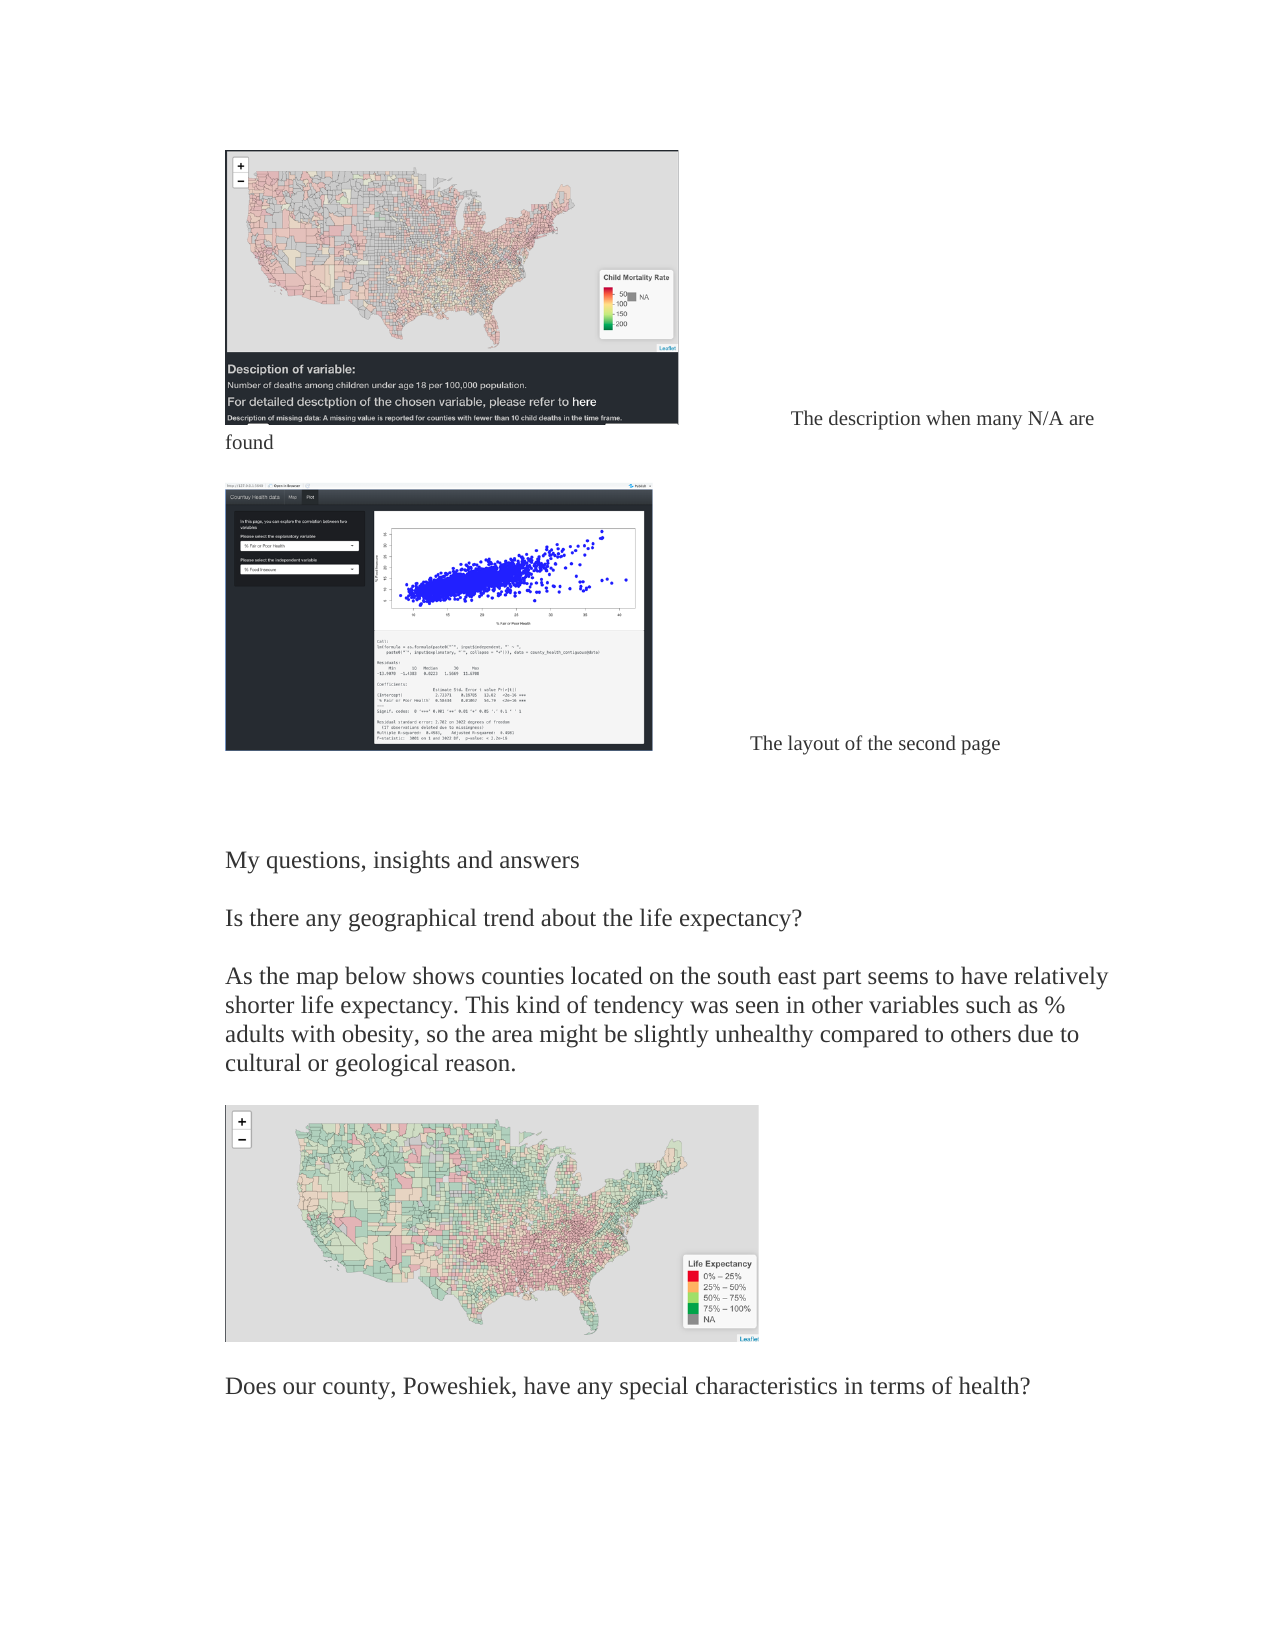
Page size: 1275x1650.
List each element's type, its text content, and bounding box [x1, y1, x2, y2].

picture [225, 1105, 759, 1342]
text My questions, insights and answers [150, 846, 1125, 874]
picture [225, 482, 653, 751]
text As the map below shows counties located on the south east part seems to have relatively shorter life expectancy. This kind of tendency was seen in other variables such as % adults with obesity, so the area might be slightly unhealthy compared to others due to cultural or geological reason. [225, 961, 1125, 1076]
picture [225, 150, 679, 425]
text Is there any geographical trend about the life expectancy? [225, 903, 1125, 932]
text Does our county, Poweshiek, have any special characteristics in terms of health? [225, 1371, 1125, 1400]
